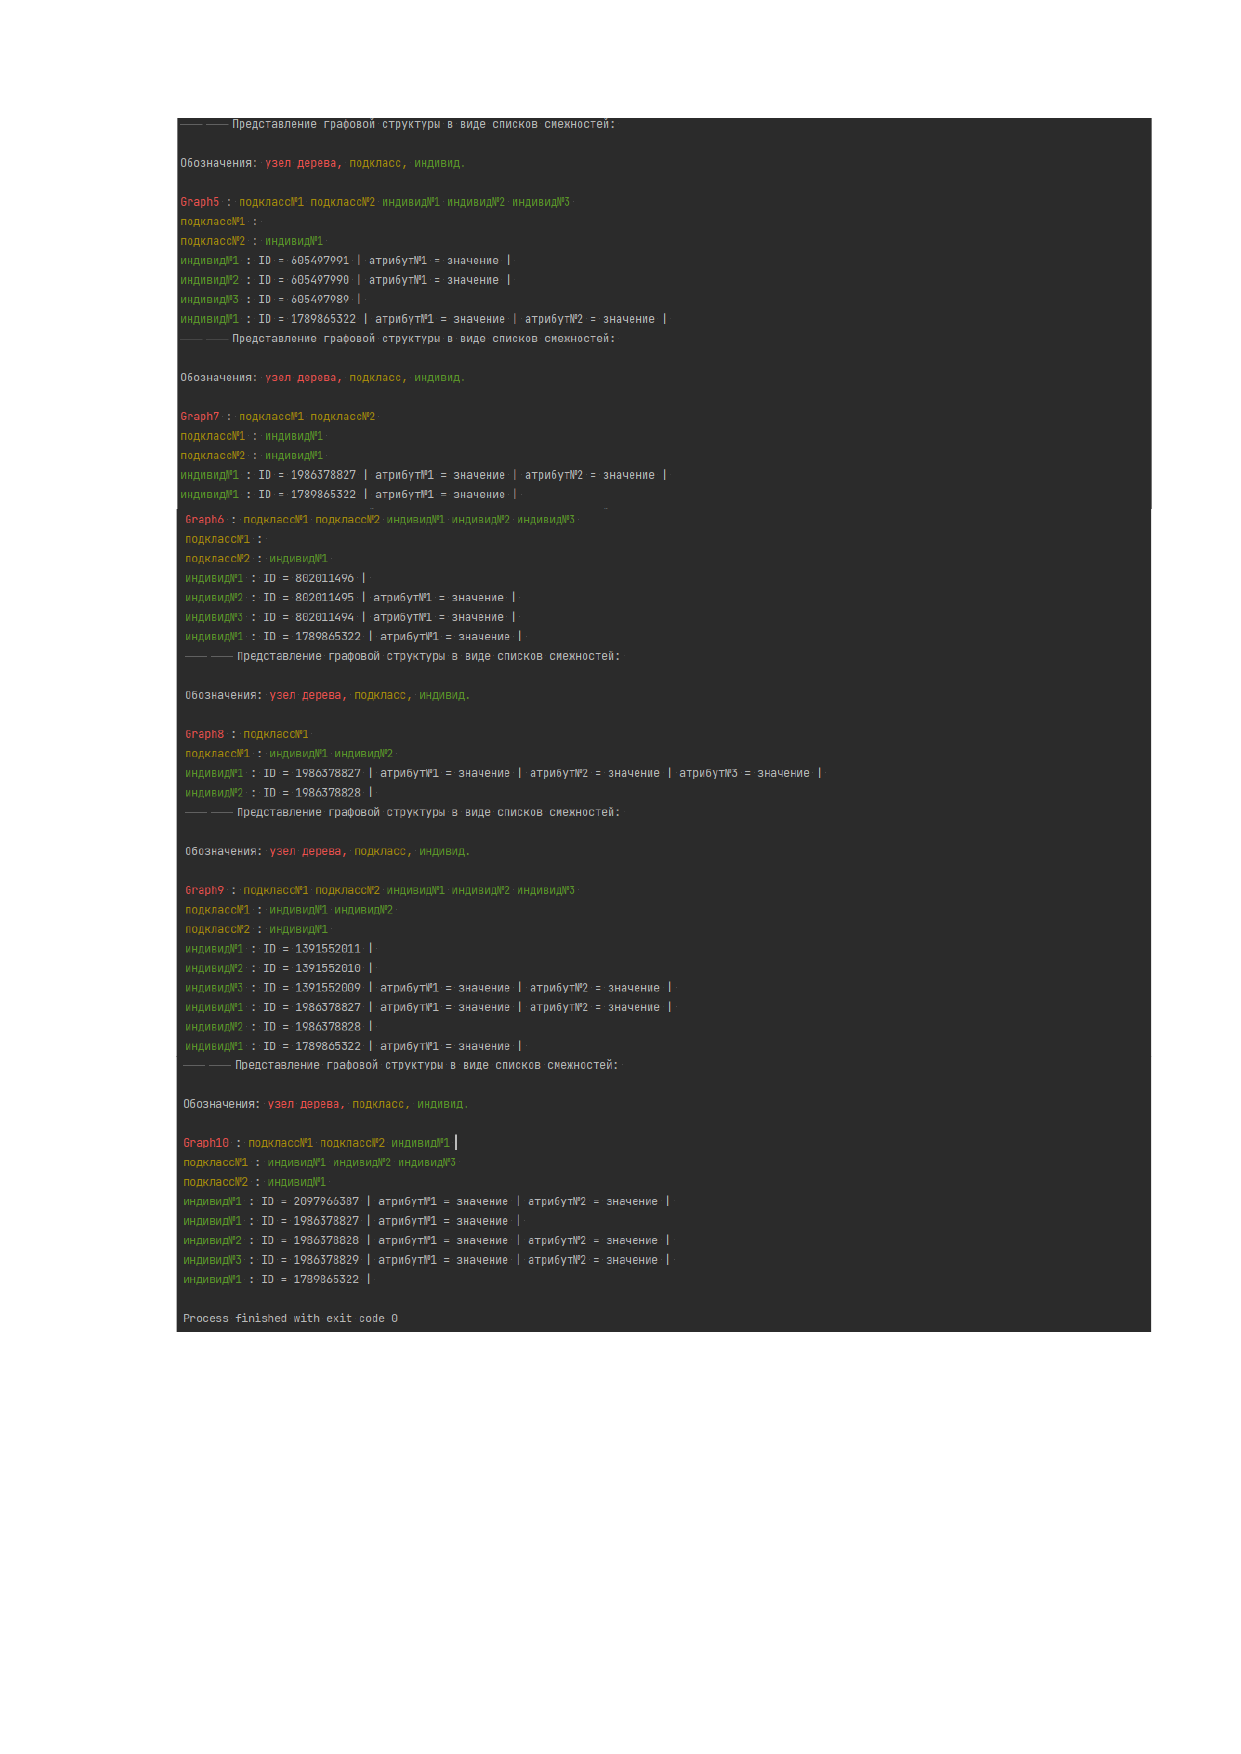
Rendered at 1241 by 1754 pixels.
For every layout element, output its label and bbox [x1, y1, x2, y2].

picture [176, 118, 1152, 1332]
